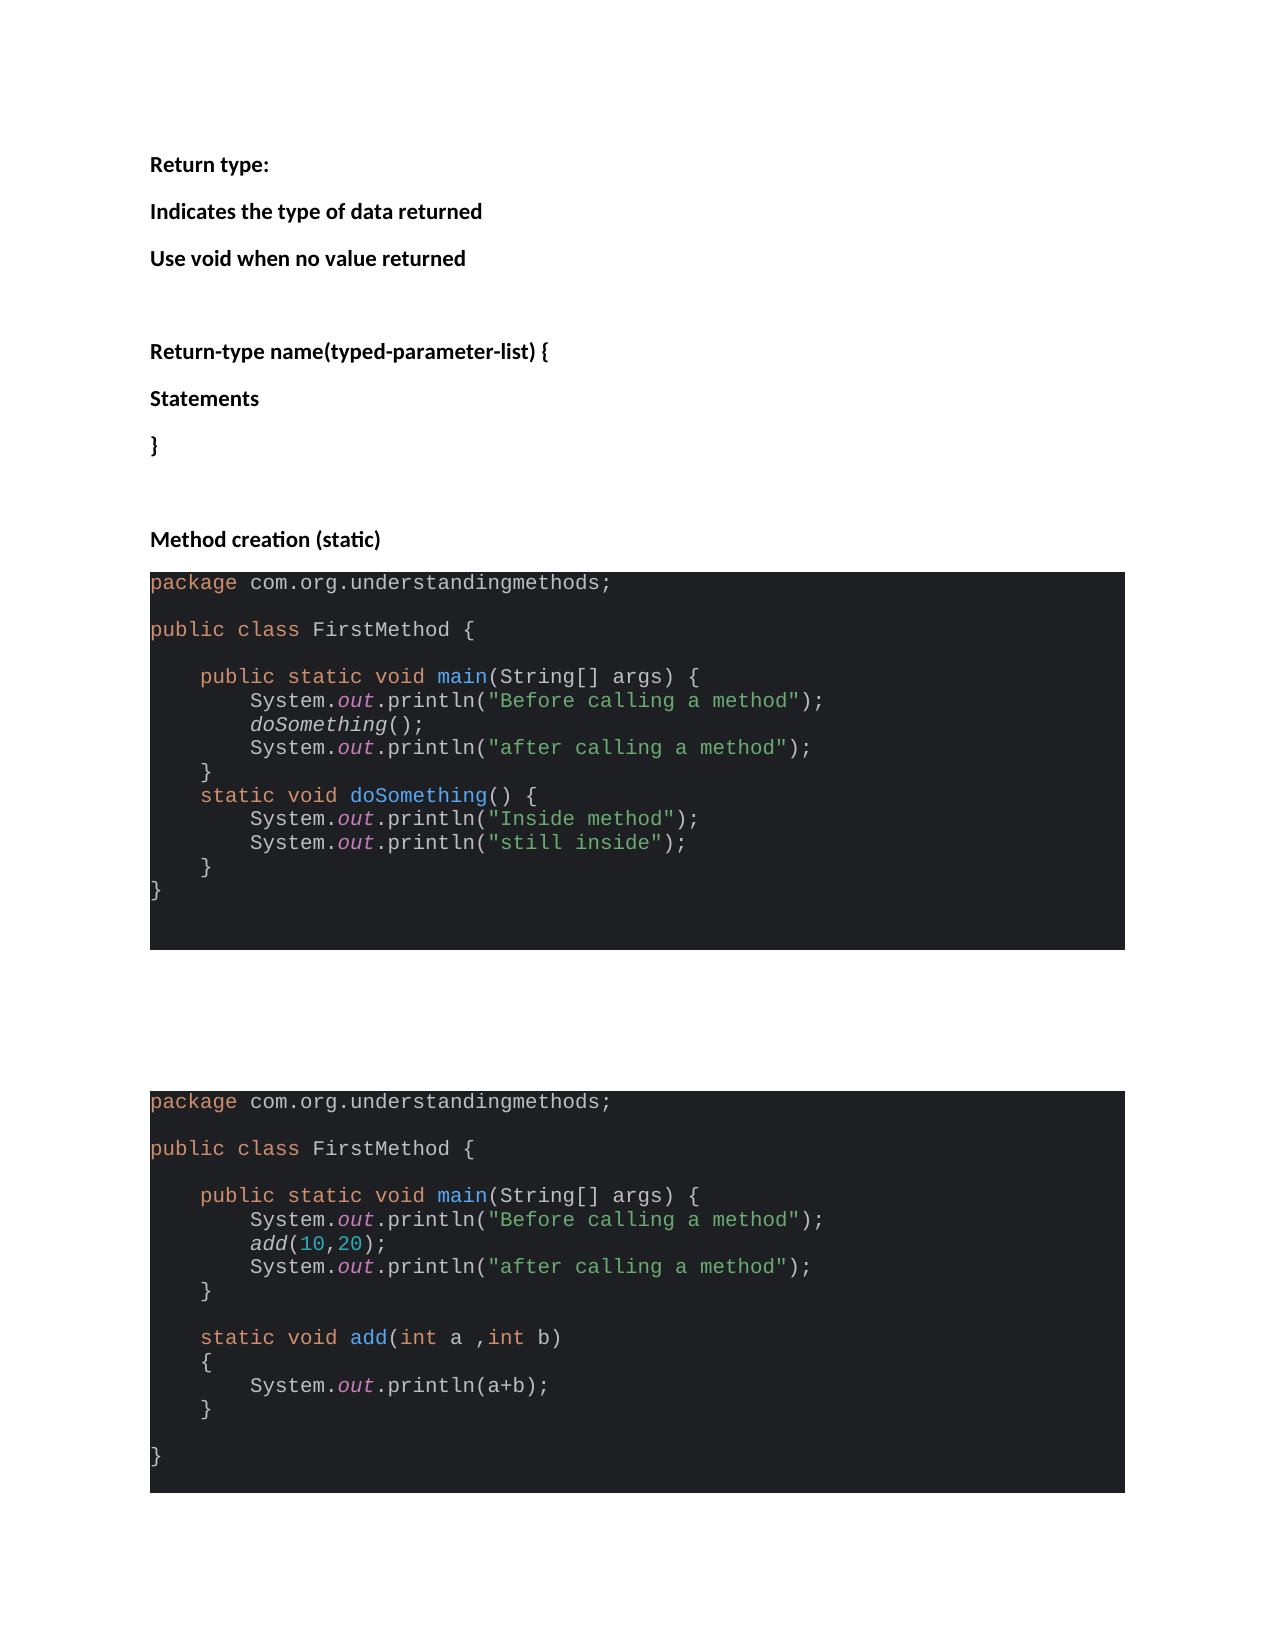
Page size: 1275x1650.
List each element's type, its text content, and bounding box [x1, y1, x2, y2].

text Return-type name(typed-parameter-list) { [150, 337, 1125, 366]
text package com.org.understandingmethods; public class FirstMethod { public static void main(String[] args) { System.out.println("Before calling a method"); doSomething(); System.out.println("after calling a method"); } static void doSomething() { System.out.println("Inside method"); System.out.println("still inside"); } } [150, 572, 1125, 903]
text Indicates the type of data returned [150, 197, 1125, 225]
text Method creation (static) [150, 525, 1125, 553]
text Use void when no value returned [150, 244, 1125, 272]
text package com.org.understandingmethods; public class FirstMethod { public static void main(String[] args) { System.out.println("Before calling a method"); add(10,20); System.out.println("after calling a method"); } static void add(int a ,int b) { System.out.println(a+b); } } [150, 1091, 1125, 1469]
text } [150, 431, 1125, 459]
text Return type: [150, 150, 1125, 178]
text Statements [150, 384, 1125, 412]
